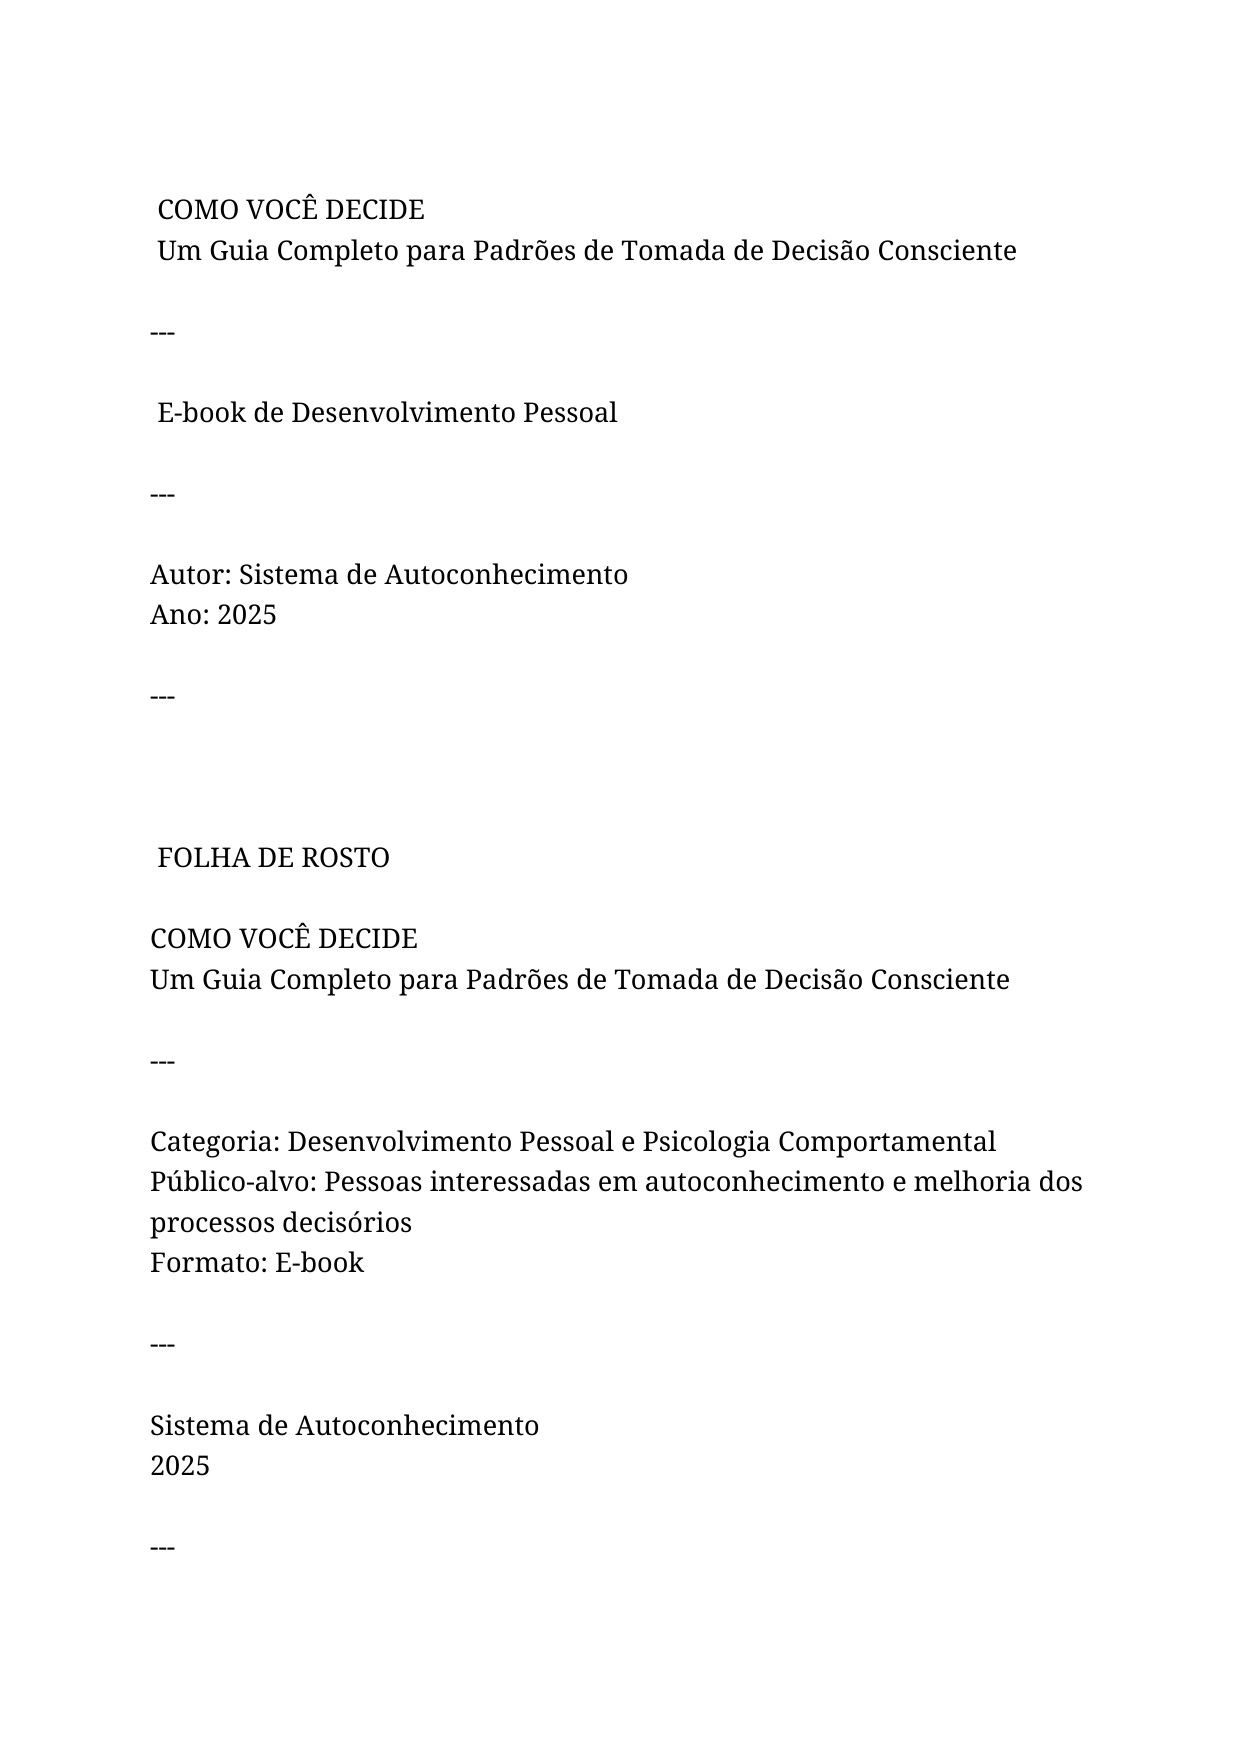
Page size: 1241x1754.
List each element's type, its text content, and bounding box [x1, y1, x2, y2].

text E-book de Desenvolvimento Pessoal [150, 393, 1090, 430]
text --- [150, 1325, 1090, 1362]
text --- [150, 1528, 1090, 1564]
text Categoria: Desenvolvimento Pessoal e Psicologia Comportamental [150, 1122, 1090, 1159]
text --- [150, 1041, 1090, 1078]
text COMO VOCÊ DECIDE [150, 190, 1090, 227]
text Ano: 2025 [150, 596, 1090, 632]
text Público-alvo: Pessoas interessadas em autoconhecimento e melhoria dos processos decisórios [150, 1163, 1090, 1240]
text Sistema de Autoconhecimento [150, 1406, 1090, 1443]
text Formato: E-book [150, 1244, 1090, 1281]
text Autor: Sistema de Autoconhecimento [150, 555, 1090, 592]
text Um Guia Completo para Padrões de Tomada de Decisão Consciente [150, 231, 1090, 268]
text --- [150, 312, 1090, 349]
text FOLHA DE ROSTO [150, 839, 1090, 876]
text --- [150, 677, 1090, 713]
text COMO VOCÊ DECIDE [150, 920, 1090, 957]
text 2025 [150, 1447, 1090, 1483]
text --- [150, 474, 1090, 511]
text Um Guia Completo para Padrões de Tomada de Decisão Consciente [150, 960, 1090, 997]
